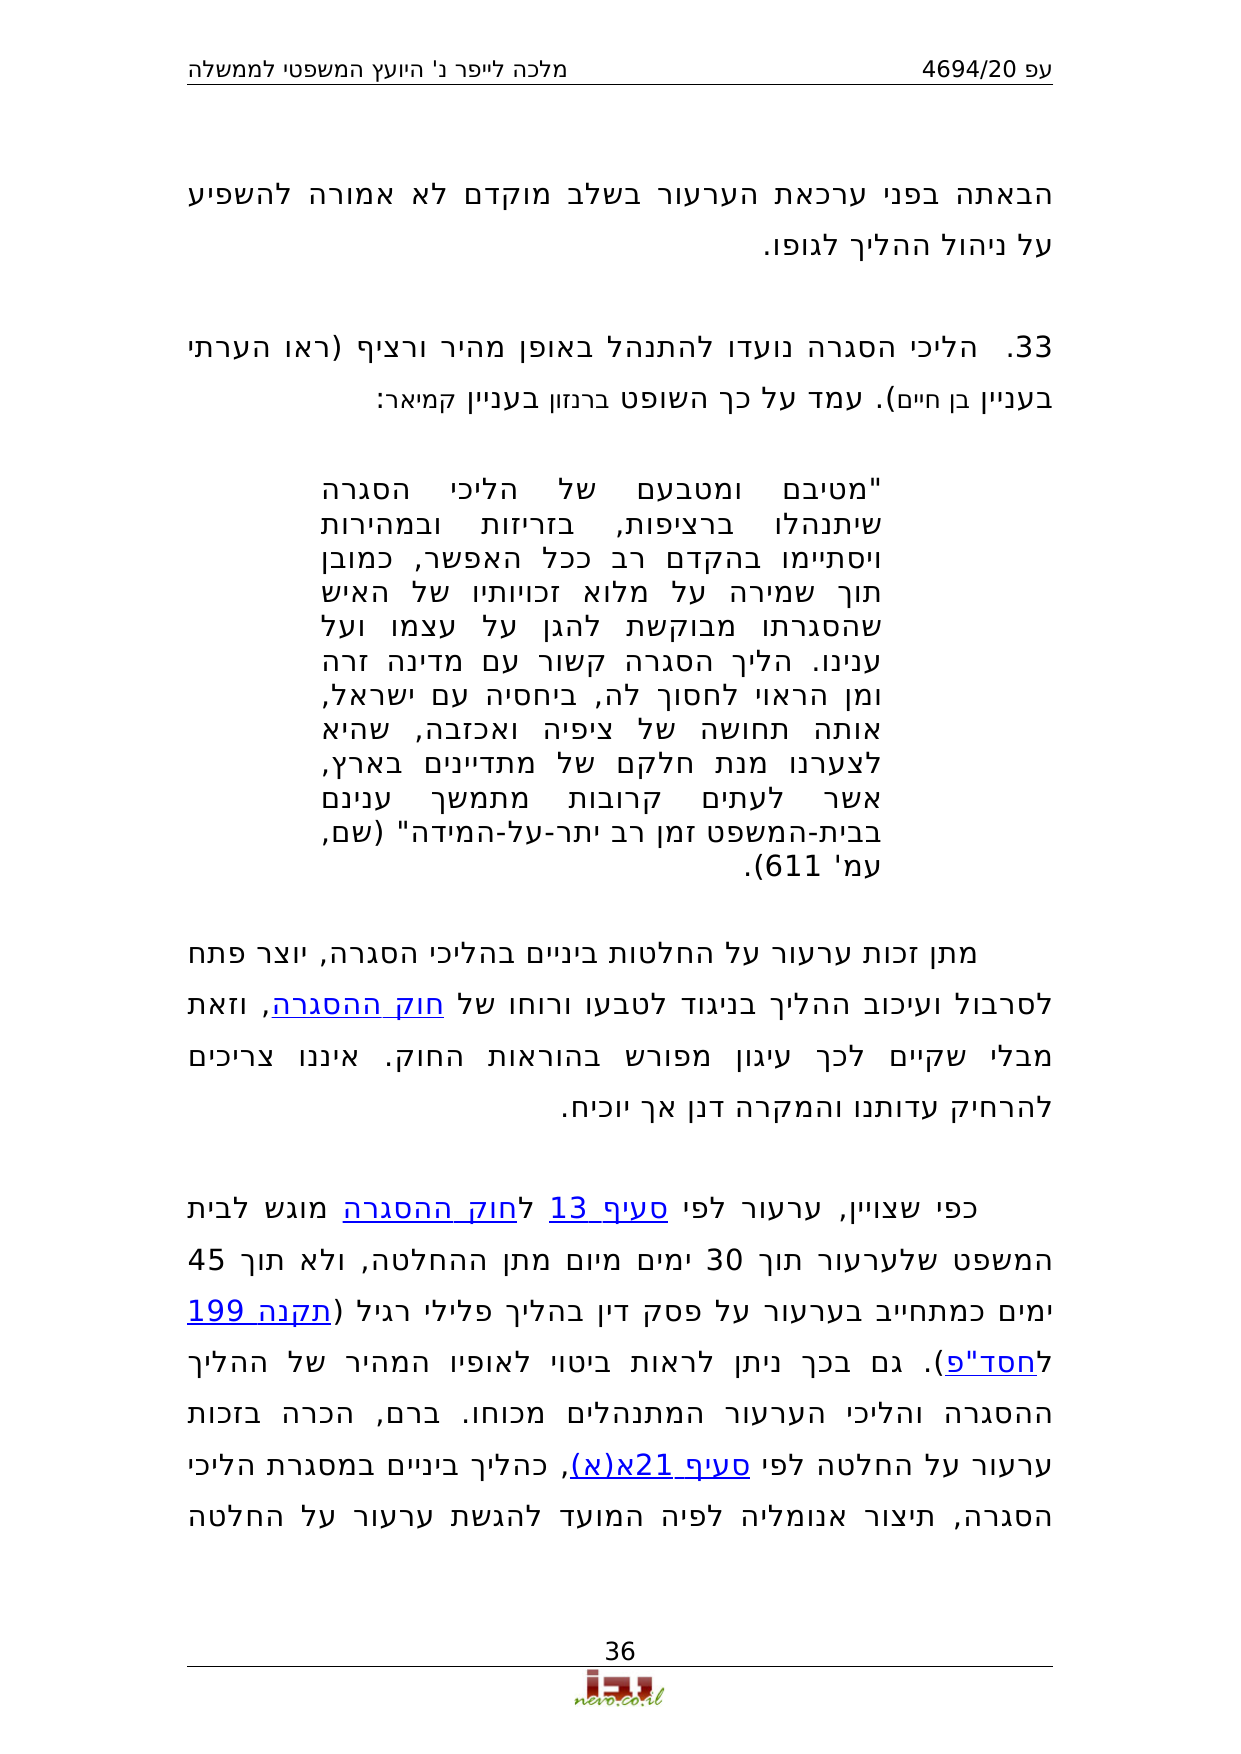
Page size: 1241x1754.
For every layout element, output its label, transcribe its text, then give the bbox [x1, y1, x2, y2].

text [187, 177, 1053, 263]
text "מטיבם ומטבעם של הליכי הסגרה שיתנהלו ברציפות, בזריזות ובמהירות ויסתיימו בהקדם רב ככל האפשר, כמובן תוך שמירה על מלוא זכויותיו של האיש שהסגרתו מבוקשת להגן על עצמו ועל ענינו. הליך הסגרה קשור עם מדינה זרה ומן הראוי לחסוך לה, ביחסיה עם ישראל, אותה תחושה של ציפיה ואכזבה, שהיא לצערנו מנת חלקם של מתדיינים בארץ, אשר לעתים קרובות מתמשך ענינם בבית-המשפט זמן רב יתר-על-המידה" (שם, עמ' 611). [321, 472, 882, 883]
text 33. הליכי הסגרה נועדו להתנהל באופן מהיר ורציף (ראו הערתי בעניין בן חיים). עמד על כך השופט ברנזון בעניין קמיאר: [187, 330, 1053, 416]
picture [574, 1669, 666, 1707]
text מתן זכות ערעור על החלטות ביניים בהליכי הסגרה, יוצר פתח לסרבול ועיכוב ההליך בניגוד לטבעו ורוחו של חוק ההסגרה, וזאת מבלי שקיים לכך עיגון מפורש בהוראות החוק. איננו צריכים להרחיק עדותנו והמקרה דנן אך יוכיח. [187, 936, 1053, 1124]
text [187, 1191, 1053, 1533]
